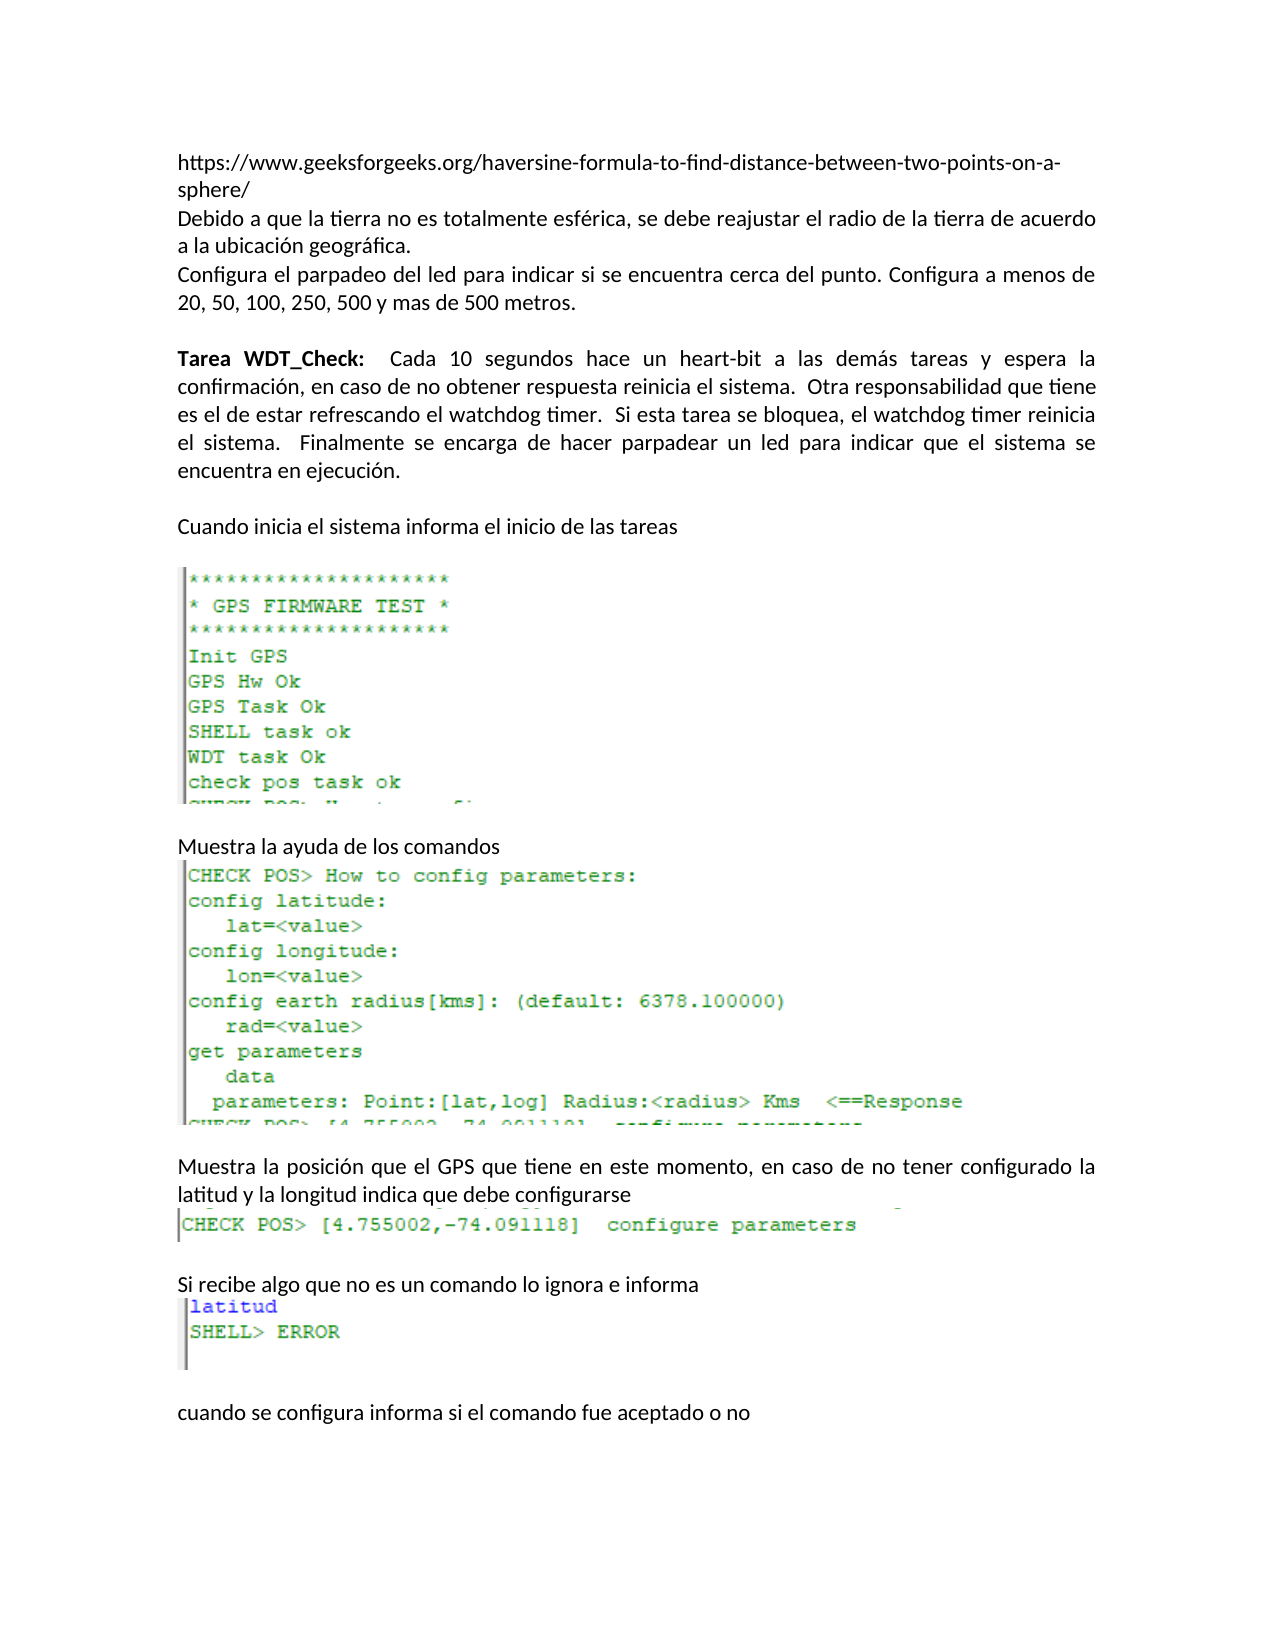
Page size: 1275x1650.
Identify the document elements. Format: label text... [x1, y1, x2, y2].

picture [177, 567, 493, 804]
picture [177, 1298, 417, 1370]
picture [177, 860, 1023, 1125]
text Tarea WDT_Check: Cada 10 segundos hace un heart-bit a las demás tareas y espera la confirmación, en caso de no obtener respuesta reinicia el sistema. Otra responsabilidad que tiene es el de estar refrescando el watchdog timer. Si esta tarea se bloquea, el watchdog timer reinicia el sistema. Finalmente se encarga de hacer parpadear un led para indicar que el sistema se encuentra en ejecución. [177, 344, 1098, 484]
text Debido a que la tierra no es totalmente esférica, se debe reajustar el radio de la tierra de acuerdo a la ubicación geográfica. [177, 204, 1098, 260]
text Configura el parpadeo del led para indicar si se encuentra cerca del punto. Configura a menos de 20, 50, 100, 250, 500 y mas de 500 metros. [177, 260, 1098, 316]
text Muestra la ayuda de los comandos [177, 832, 1098, 860]
text Muestra la posición que el GPS que tiene en este momento, en caso de no tener configurado la latitud y la longitud indica que debe configurarse [177, 1152, 1098, 1208]
picture [177, 1208, 1026, 1242]
text cuando se configura informa si el comando fue aceptado o no [177, 1398, 1098, 1426]
text https://www.geeksforgeeks.org/haversine-formula-to-find-distance-between-two-points-on-a-sphere/ [177, 148, 1098, 204]
text Si recibe algo que no es un comando lo ignora e informa [177, 1270, 1098, 1298]
text Cuando inicia el sistema informa el inicio de las tareas [177, 512, 1098, 540]
